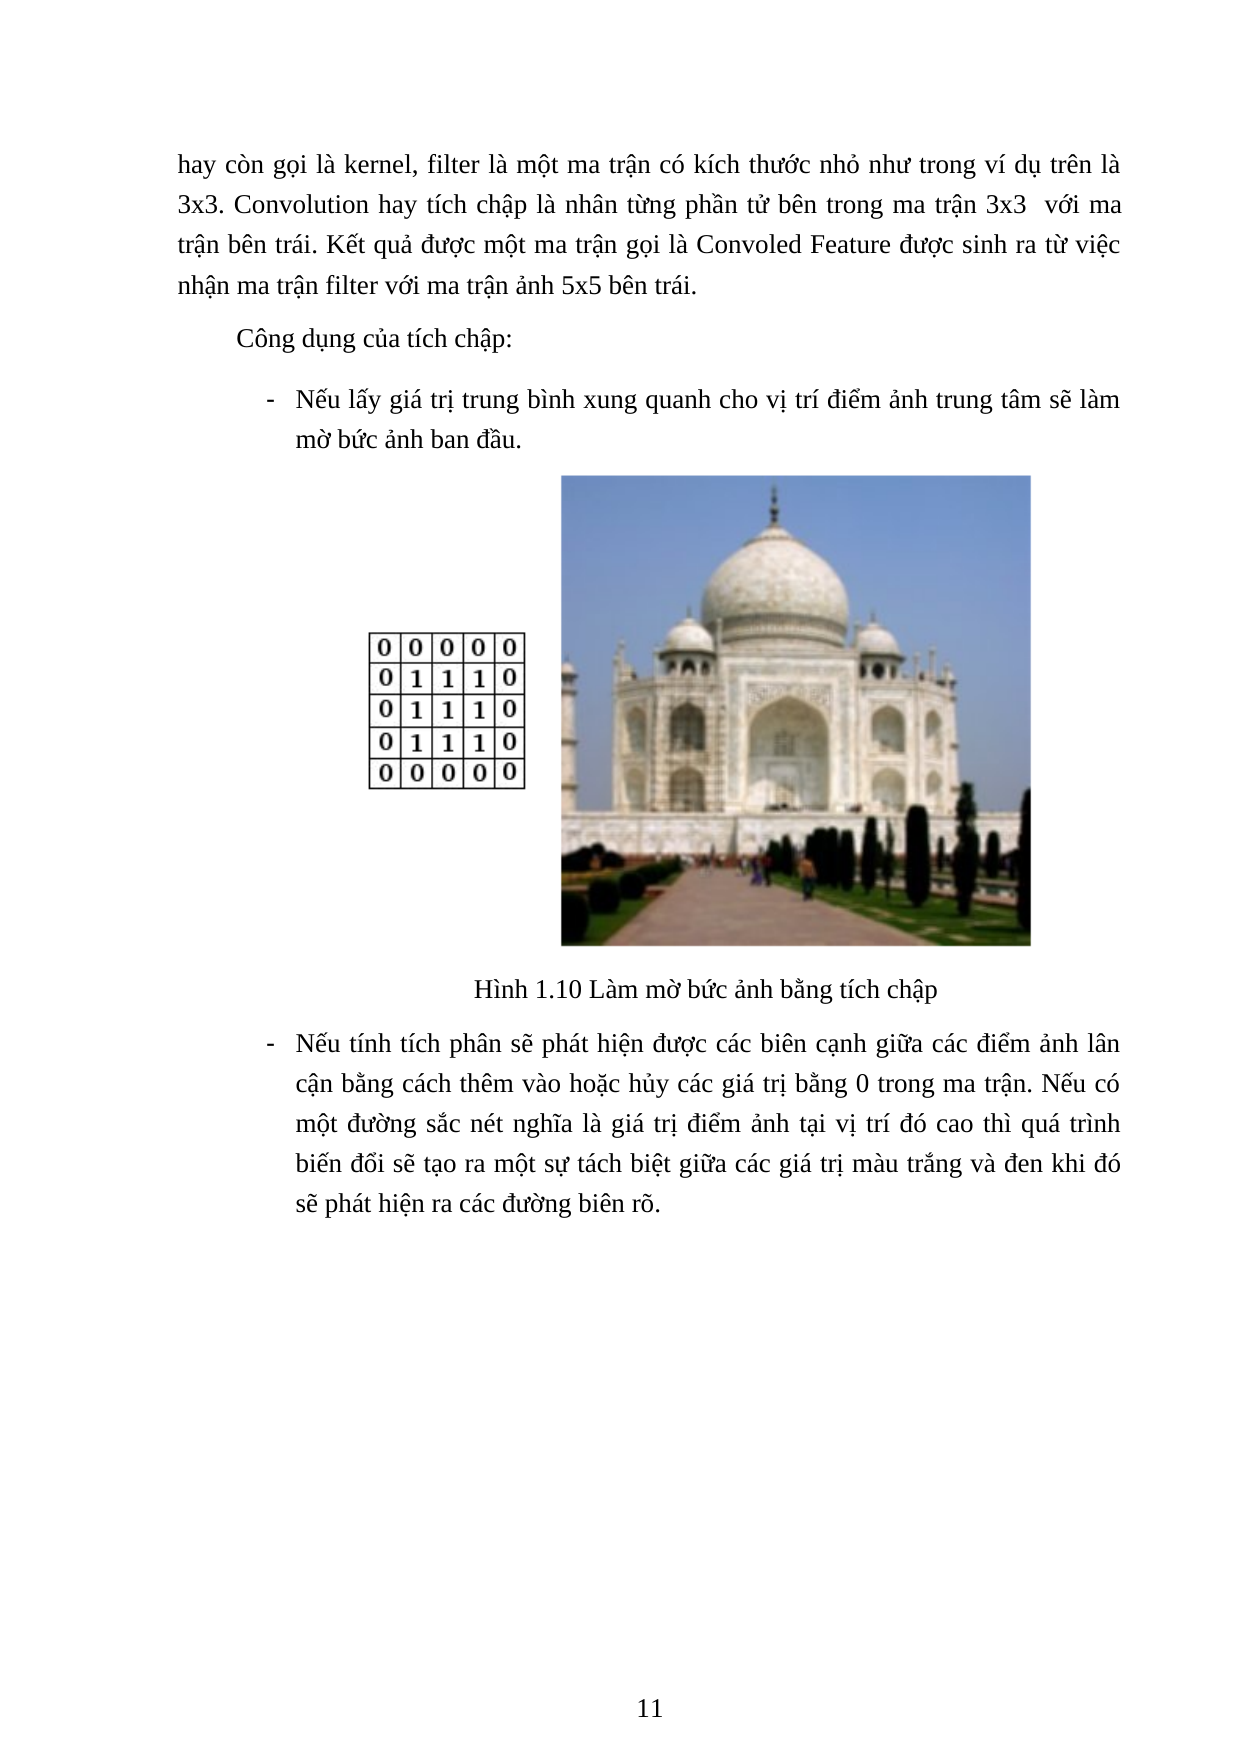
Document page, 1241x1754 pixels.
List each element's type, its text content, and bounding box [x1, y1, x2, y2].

text Công dụng của tích chập: [177, 322, 1122, 353]
picture [358, 468, 1053, 951]
text Hình 1.10 Làm mờ bức ảnh bằng tích chập [290, 964, 1122, 1004]
list Nếu lấy giá trị trung bình xung quanh cho vị trí điểm ảnh trung tâm sẽ làm mờ bức ảnh ban đầu. [266, 375, 1122, 455]
list Nếu tính tích phân sẽ phát hiện được các biên cạnh giữa các điểm ảnh lân cận bằng cách thêm vào hoặc hủy các giá trị bằng 0 trong ma trận. Nếu có một đường sắc nét nghĩa là giá trị điểm ảnh tại vị trí đó cao thì quá trình biến đổi sẽ tạo ra một sự tách biệt giữa các giá trị màu trắng và đen khi đó sẽ phát hiện ra các đường biên rõ. [266, 1018, 1122, 1218]
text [177, 148, 1122, 300]
